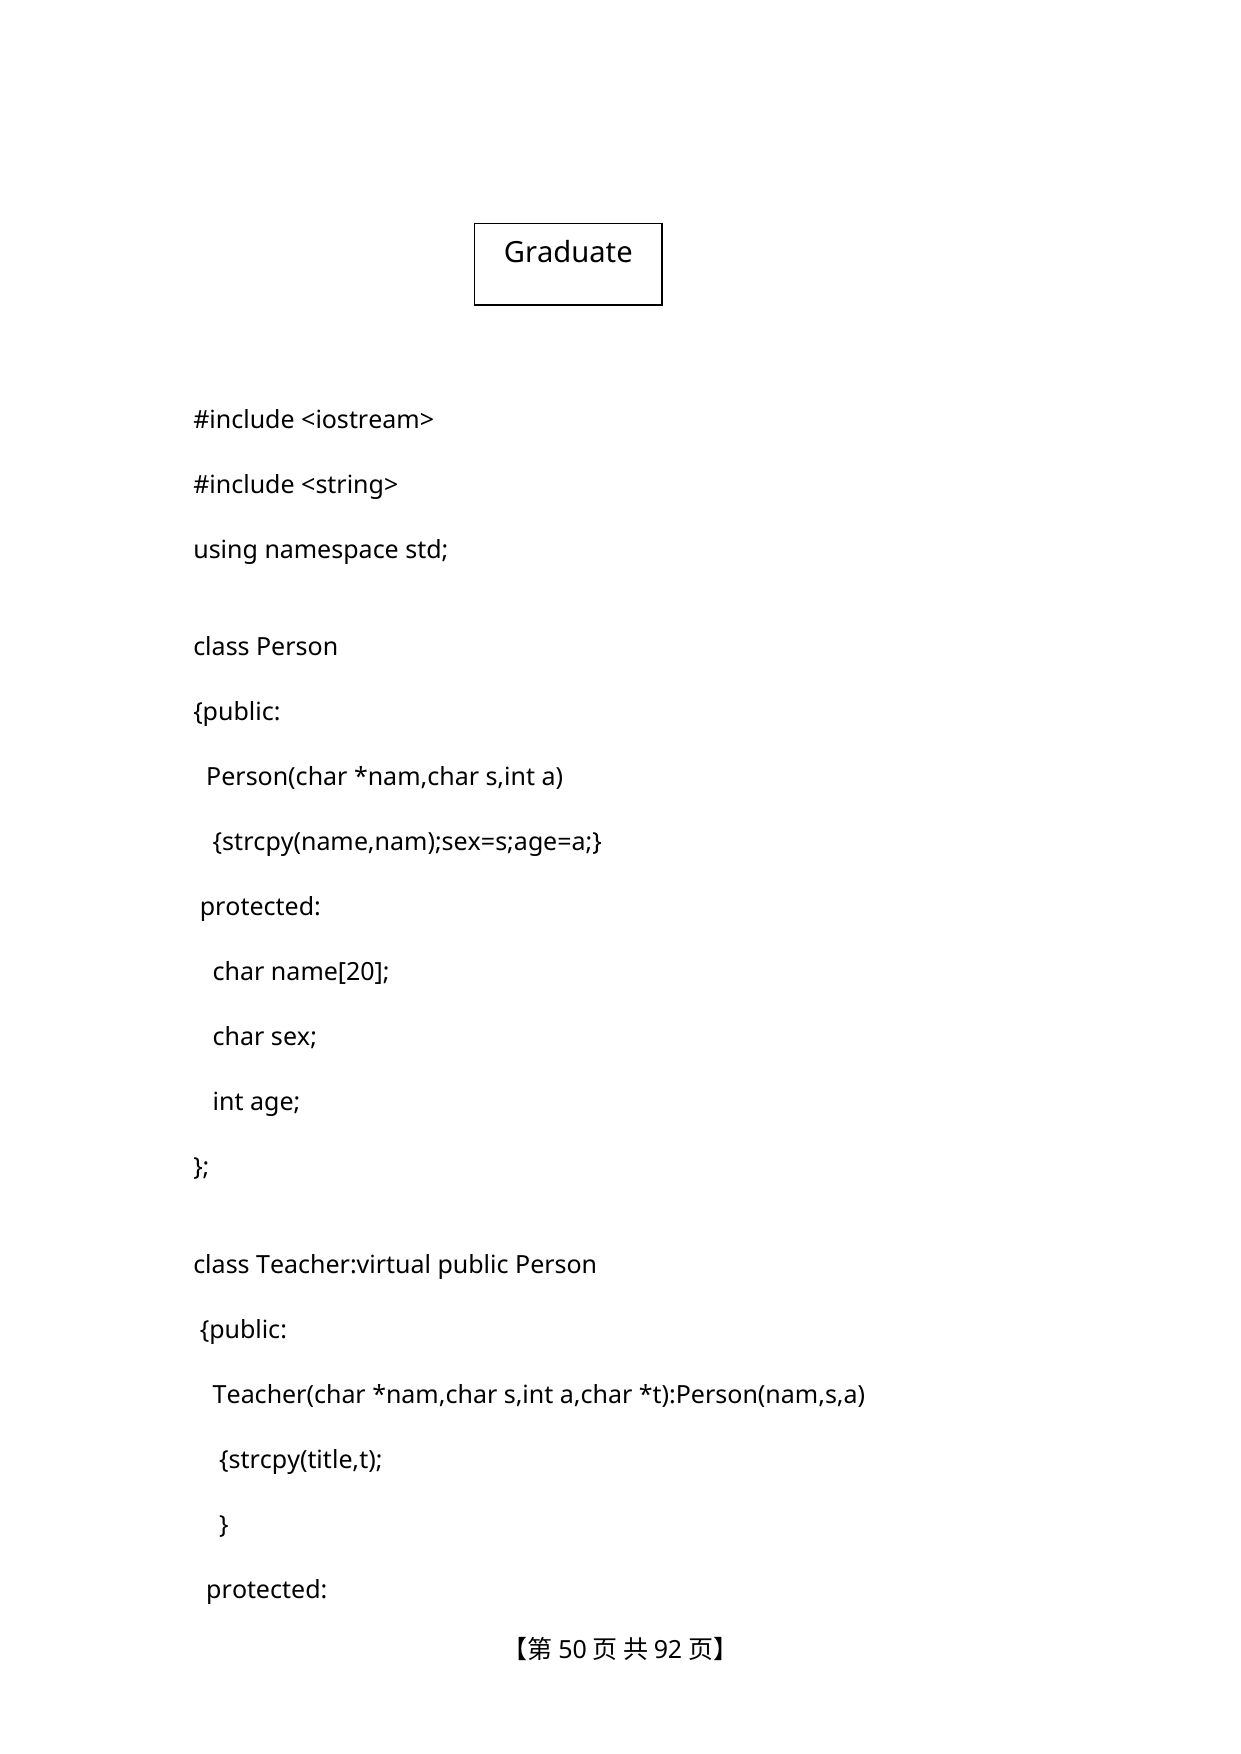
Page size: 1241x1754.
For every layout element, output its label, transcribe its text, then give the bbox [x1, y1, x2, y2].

text {strcpy(name,nam);sex=s;age=a;} [118, 808, 1122, 873]
text protected: [118, 873, 1122, 938]
text using namespace std; [118, 516, 1122, 581]
text char name[20]; [118, 938, 1122, 1003]
text } [118, 1491, 1122, 1556]
text class Teacher:virtual public Person [118, 1231, 1122, 1296]
text }; [118, 1133, 1122, 1198]
text {strcpy(title,t); [118, 1426, 1122, 1491]
text protected: [118, 1556, 1122, 1621]
text class Person [118, 613, 1122, 678]
text int age; [118, 1068, 1122, 1133]
text Teacher(char *nam,char s,int a,char *t):Person(nam,s,a) [118, 1361, 1122, 1426]
text {public: [118, 1296, 1122, 1361]
text {public: [118, 678, 1122, 743]
text #include <string> [118, 451, 1122, 516]
text Person(char *nam,char s,int a) [118, 743, 1122, 808]
text #include <iostream> [118, 386, 1122, 451]
text char sex; [118, 1003, 1122, 1068]
